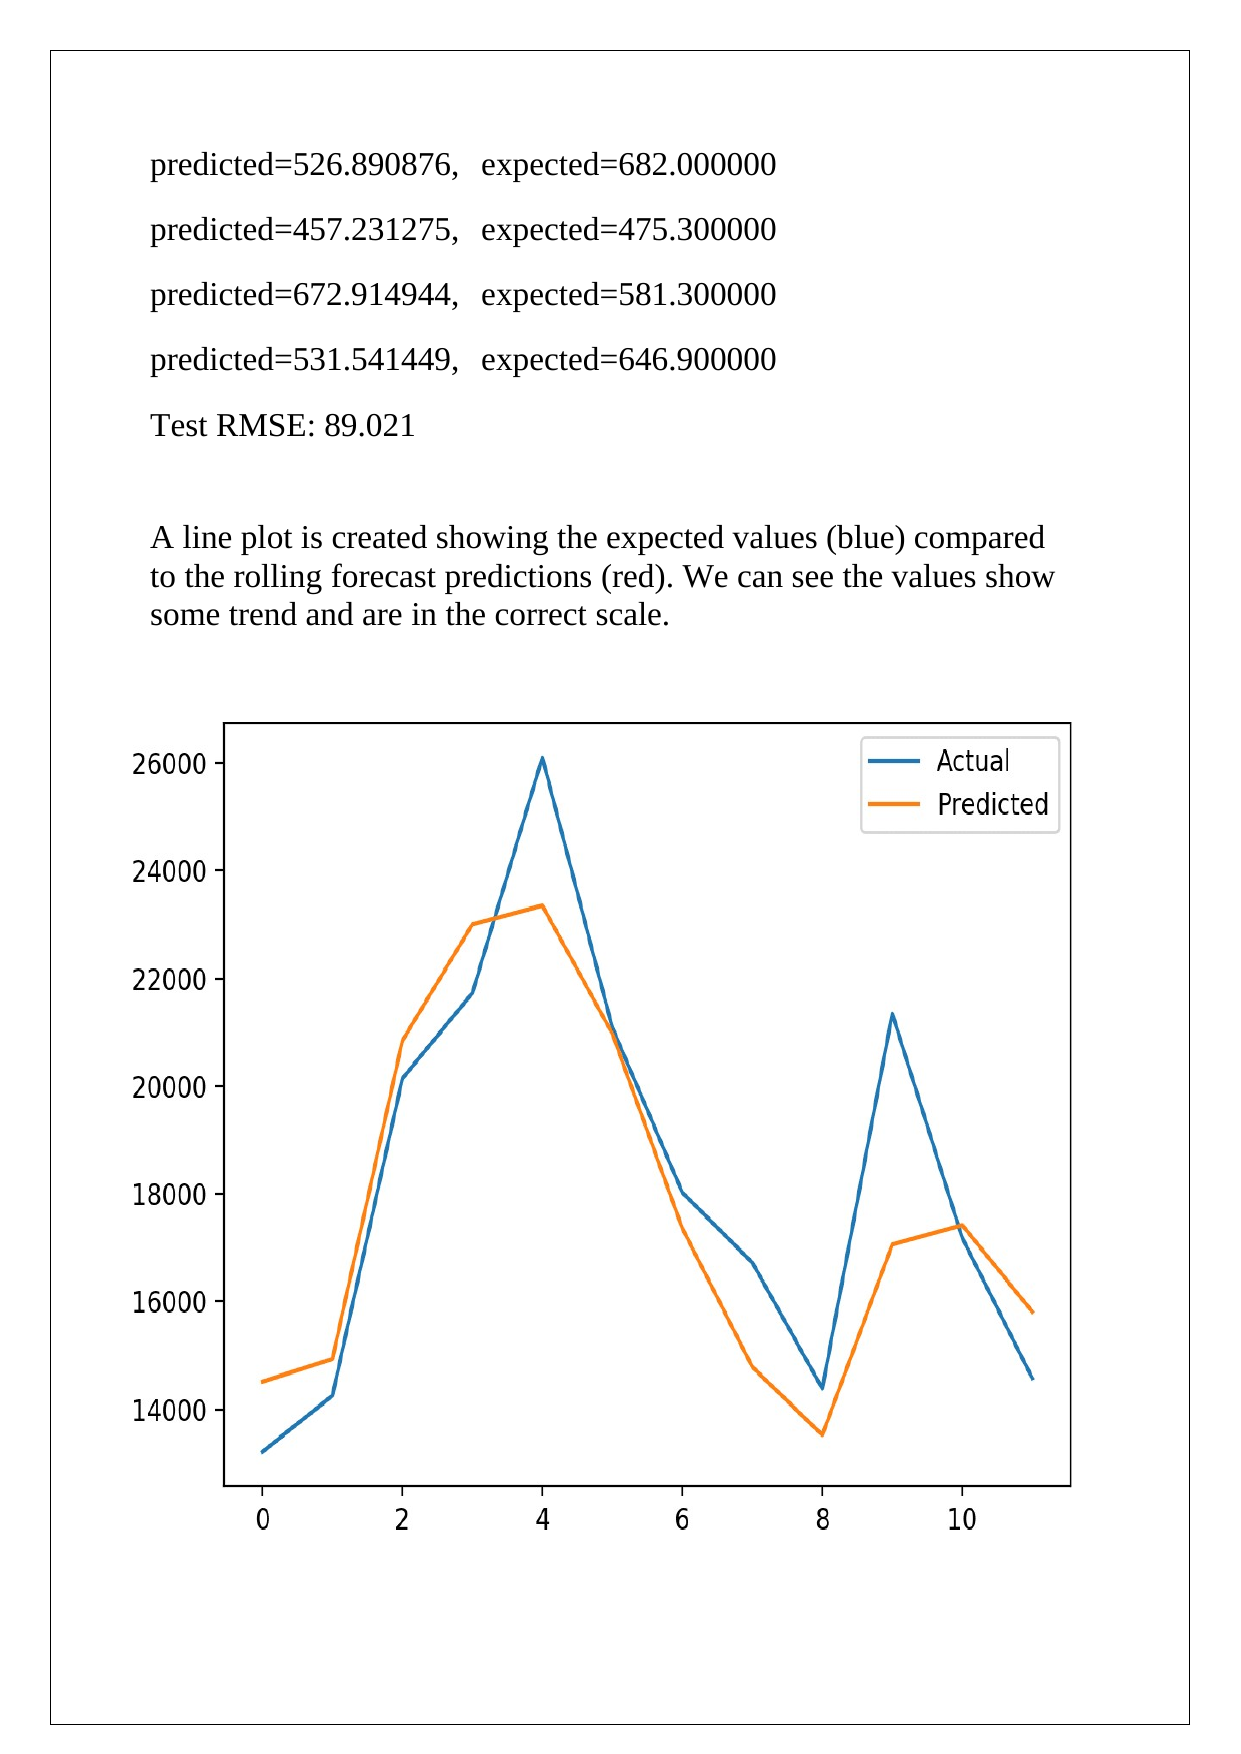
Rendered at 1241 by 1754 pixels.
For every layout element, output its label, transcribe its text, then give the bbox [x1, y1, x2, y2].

text A line plot is created showing the expected values (blue) compared to the rolling forecast predictions (red). We can see the values show some trend and are in the correct scale. [150, 518, 1079, 633]
text predicted=526.890876, expected=682.000000 predicted=457.231275, expected=475.300000 predicted=672.914944, expected=581.300000 predicted=531.541449, expected=646.900000 Test RMSE: 89.021 [150, 144, 777, 443]
picture [133, 722, 1072, 1530]
